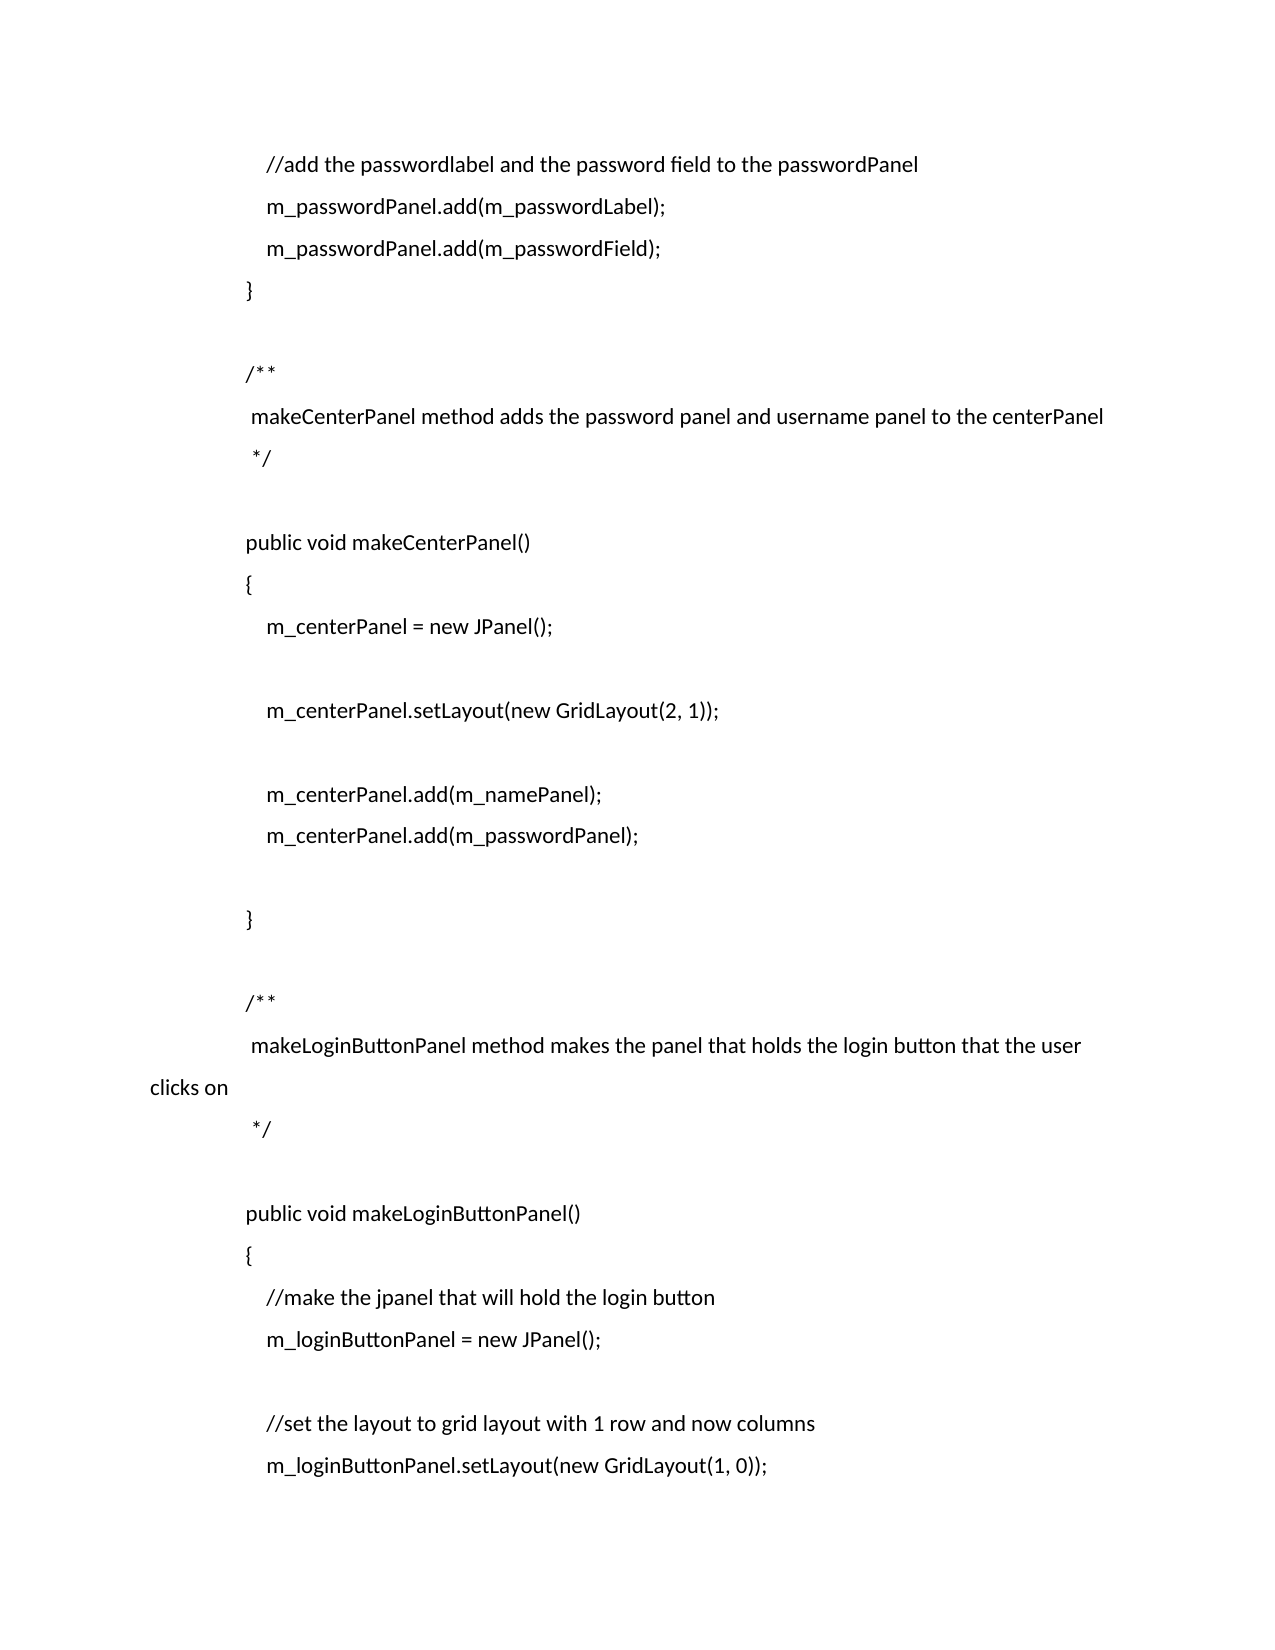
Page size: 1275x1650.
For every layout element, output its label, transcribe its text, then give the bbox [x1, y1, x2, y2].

text m_passwordPanel.add(m_passwordLabel); [150, 192, 1125, 220]
text { [150, 570, 1125, 598]
text public void makeLoginButtonPanel() [150, 1199, 1125, 1227]
text m_loginButtonPanel = new JPanel(); [150, 1325, 1125, 1353]
text } [150, 906, 1125, 934]
text //set the layout to grid layout with 1 row and now columns [150, 1409, 1125, 1437]
text m_centerPanel.add(m_namePanel); [150, 780, 1125, 808]
text m_centerPanel.setLayout(new GridLayout(2, 1)); [150, 696, 1125, 724]
text m_centerPanel.add(m_passwordPanel); [150, 822, 1125, 850]
text m_loginButtonPanel.setLayout(new GridLayout(1, 0)); [150, 1451, 1125, 1479]
text m_centerPanel = new JPanel(); [150, 612, 1125, 640]
text public void makeCenterPanel() [150, 528, 1125, 556]
text { [150, 1241, 1125, 1269]
text /** [150, 360, 1125, 388]
text */ [150, 1116, 1125, 1143]
text /** [150, 989, 1125, 1018]
text */ [150, 444, 1125, 472]
text m_passwordPanel.add(m_passwordField); [150, 234, 1125, 262]
text makeLoginButtonPanel method makes the panel that holds the login button that the user clicks on [150, 1032, 1125, 1102]
text //add the passwordlabel and the password field to the passwordPanel [150, 150, 1125, 178]
text } [150, 276, 1125, 304]
text makeCenterPanel method adds the password panel and username panel to the centerPanel [150, 402, 1125, 430]
text //make the jpanel that will hold the login button [150, 1283, 1125, 1311]
